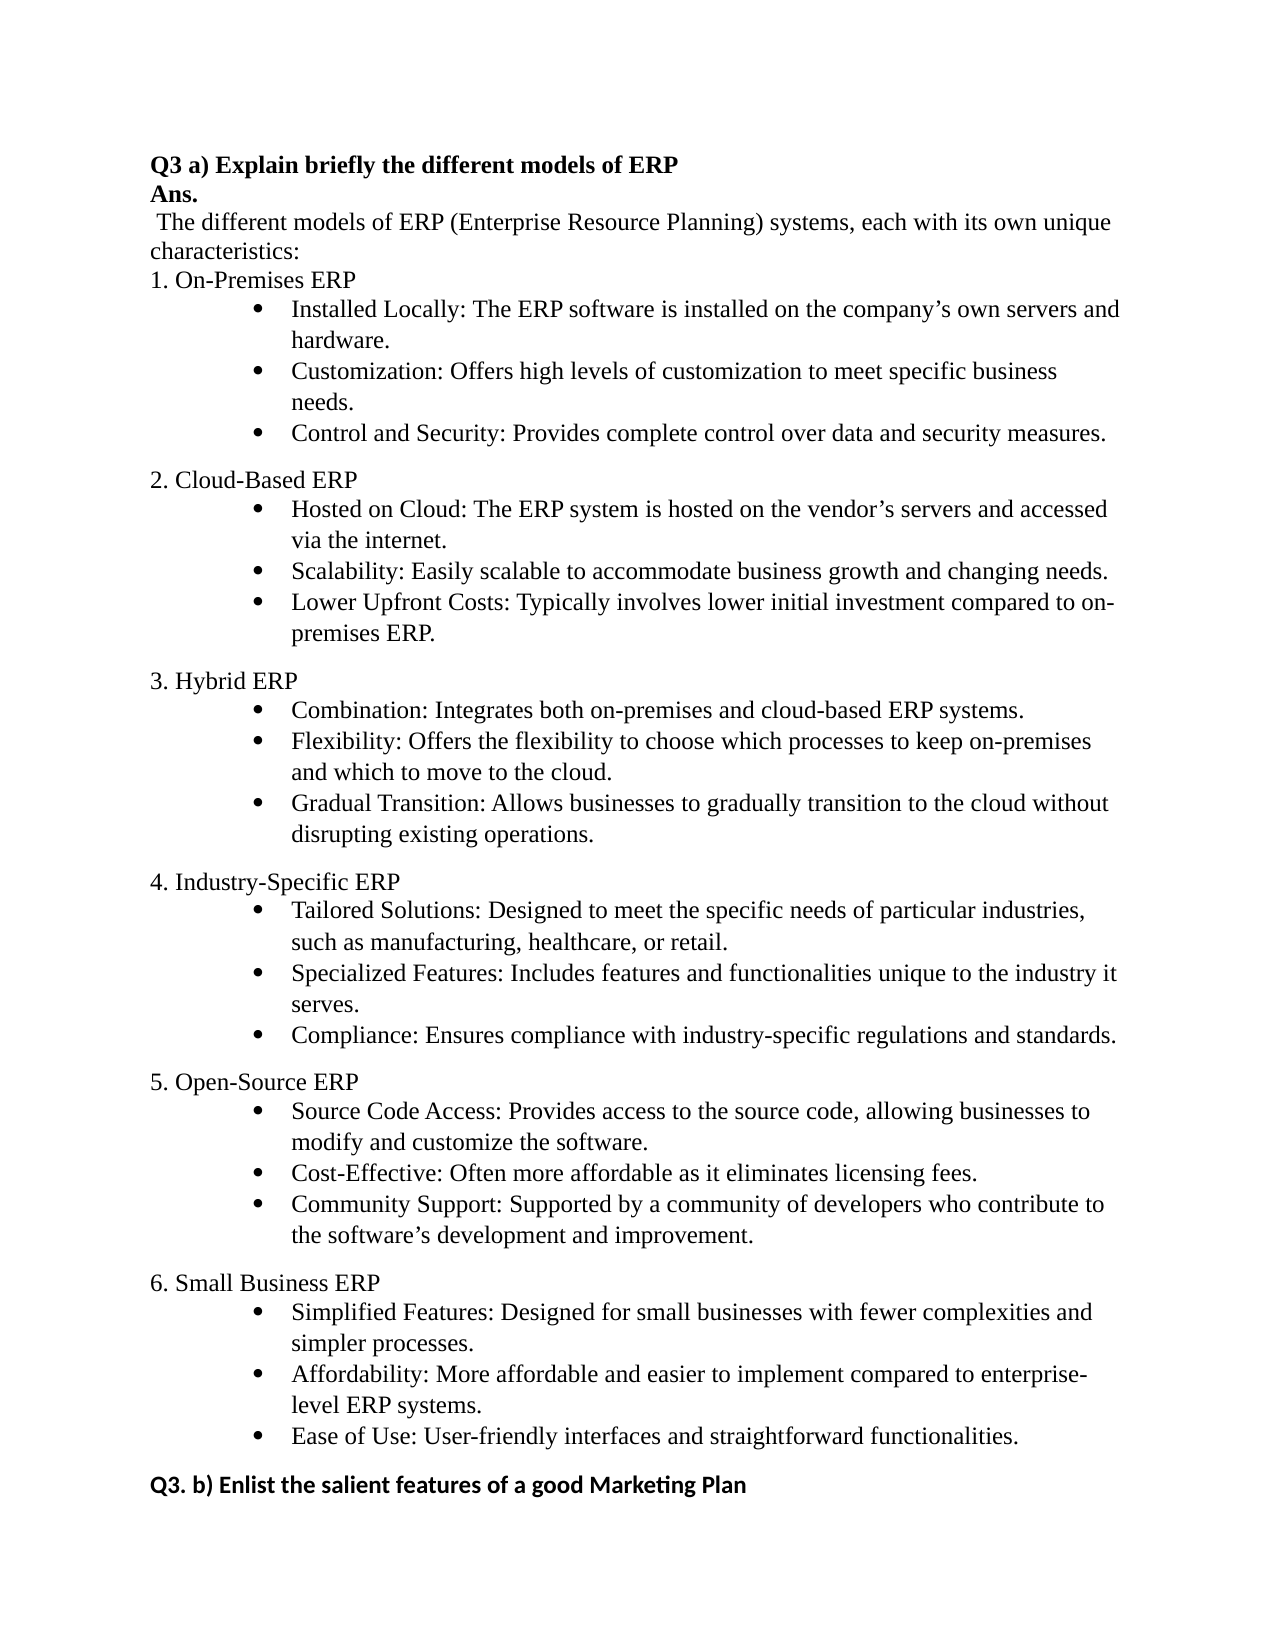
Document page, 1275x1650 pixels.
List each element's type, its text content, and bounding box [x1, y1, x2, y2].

list Customization: Offers high levels of customization to meet specific business needs. [253, 356, 1125, 416]
list Specialized Features: Includes features and functionalities unique to the industry it serves. [253, 958, 1125, 1017]
list Control and Security: Provides complete control over data and security measures. [253, 418, 1125, 447]
list Cost-Effective: Often more affordable as it eliminates licensing fees. [253, 1158, 1125, 1187]
list Tailored Solutions: Designed to meet the specific needs of particular industries, such as manufacturing, healthcare, or retail. [253, 896, 1125, 955]
text 3. Hybrid ERP [150, 666, 1125, 695]
text 6. Small Business ERP [150, 1268, 1125, 1297]
list Compliance: Ensures compliance with industry-specific regulations and standards. [253, 1020, 1125, 1048]
text 2. Cloud-Based ERP [150, 466, 1125, 494]
list Hosted on Cloud: The ERP system is hosted on the vendor’s servers and accessed via the internet. [253, 494, 1125, 554]
list Scalability: Easily scalable to accommodate business growth and changing needs. [253, 556, 1125, 585]
list Ease of Use: User-friendly interfaces and straightforward functionalities. [253, 1421, 1125, 1450]
text Q3 a) Explain briefly the different models of ERP [150, 150, 1125, 179]
list Source Code Access: Provides access to the source code, allowing businesses to modify and customize the software. [253, 1096, 1125, 1156]
text 1. On-Premises ERP [150, 265, 1125, 294]
text 5. Open-Source ERP [150, 1067, 1125, 1096]
list Lower Upfront Costs: Typically involves lower initial investment compared to on-premises ERP. [253, 587, 1125, 647]
list Simplified Features: Designed for small businesses with fewer complexities and simpler processes. [253, 1297, 1125, 1357]
list Affordability: More affordable and easier to implement compared to enterprise-level ERP systems. [253, 1359, 1125, 1419]
list Flexibility: Offers the flexibility to choose which processes to keep on-premises and which to move to the cloud. [253, 726, 1125, 786]
text Ans. [150, 179, 1125, 207]
list Installed Locally: The ERP software is installed on the company’s own servers and hardware. [253, 294, 1125, 353]
text The different models of ERP (Enterprise Resource Planning) systems, each with its own unique characteristics: [150, 207, 1125, 265]
list Combination: Integrates both on-premises and cloud-based ERP systems. [253, 695, 1125, 724]
text Q3. b) Enlist the salient features of a good Marketing Plan [150, 1469, 1125, 1499]
list Community Support: Supported by a community of developers who contribute to the software’s development and improvement. [253, 1189, 1125, 1249]
list Gradual Transition: Allows businesses to gradually transition to the cloud without disrupting existing operations. [253, 788, 1125, 848]
text 4. Industry-Specific ERP [150, 867, 1125, 896]
